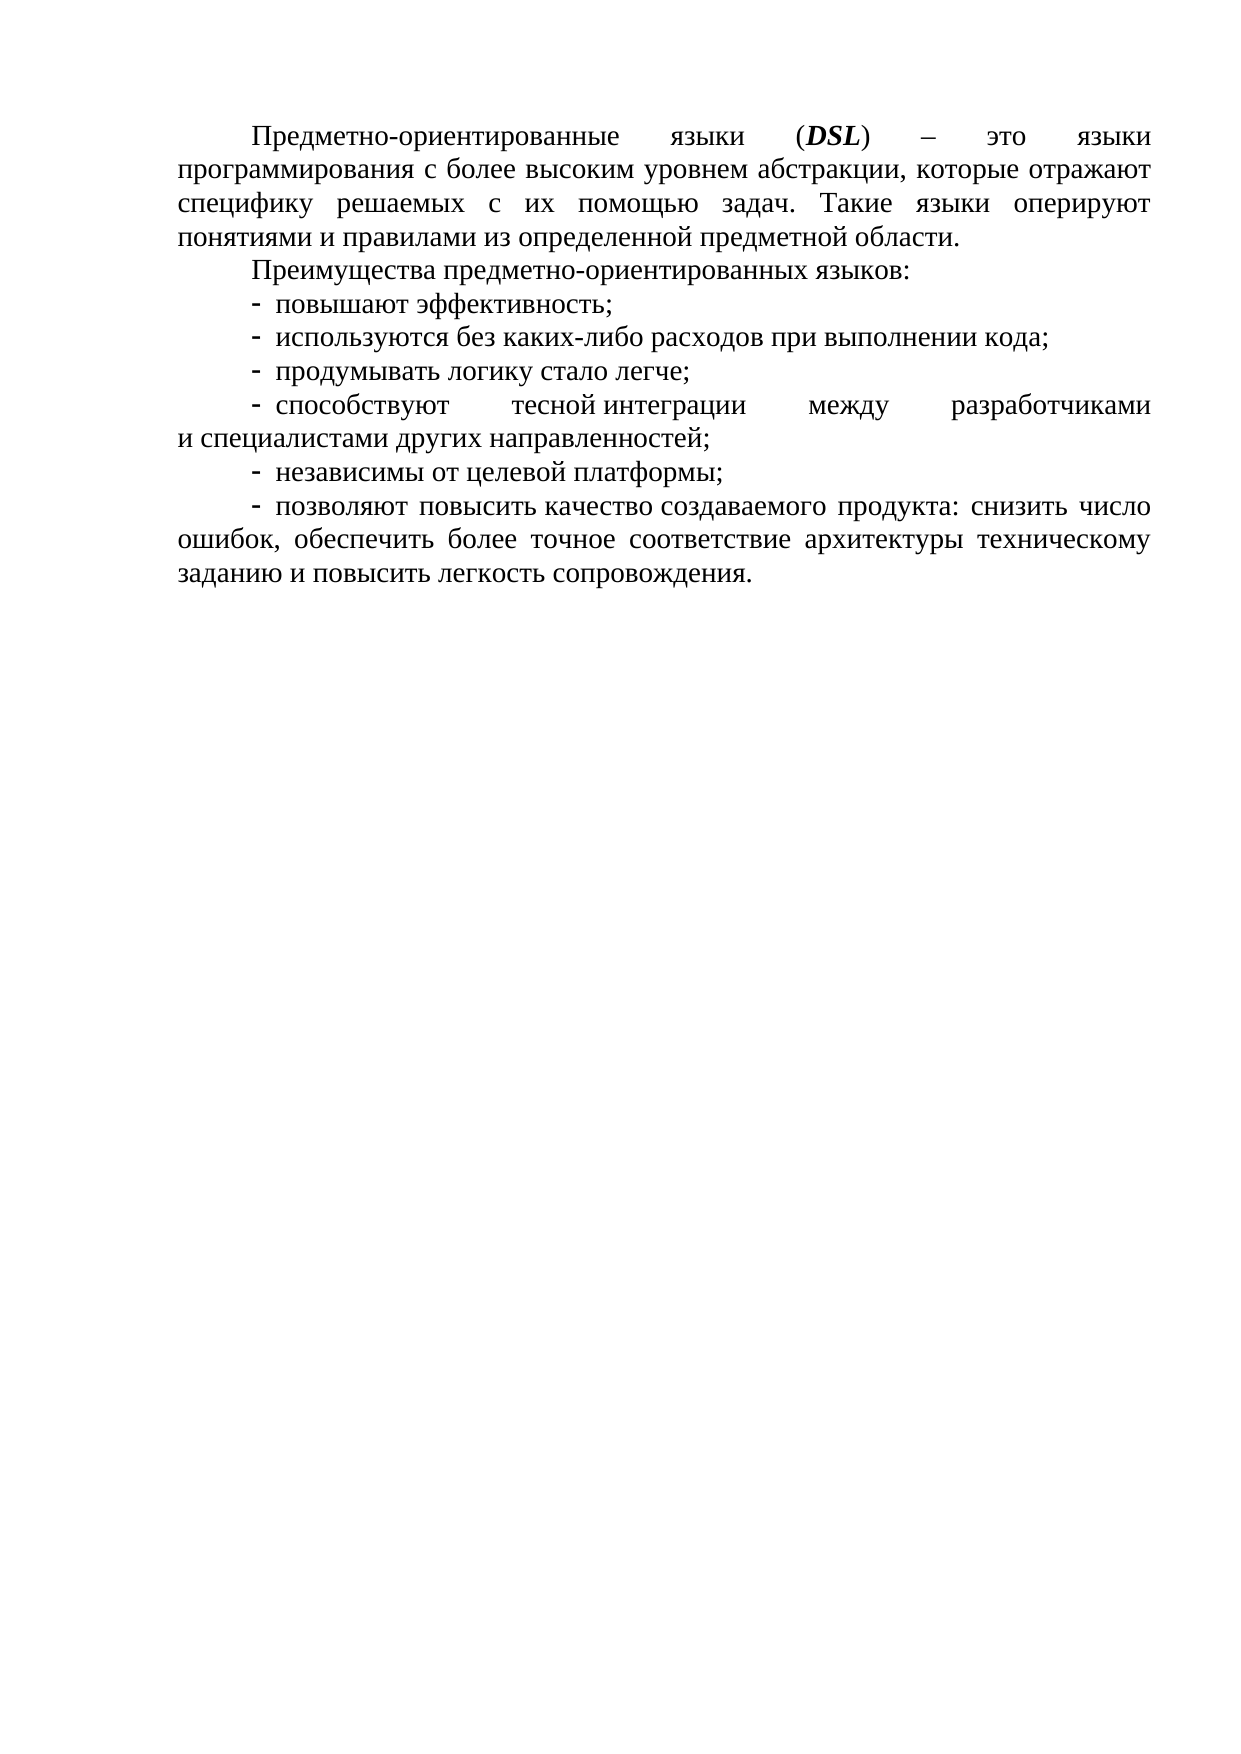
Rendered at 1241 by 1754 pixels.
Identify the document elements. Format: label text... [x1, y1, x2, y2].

list независимы от целевой платформы; [177, 454, 1152, 488]
list используются без каких-либо расходов при выполнении кода; [177, 319, 1152, 353]
list позволяют повысить качество создаваемого продукта: снизить число ошибок, обеспечить более точное соответствие архитектуры техническому заданию и повысить легкость сопровождения. [177, 488, 1152, 588]
list продумывать логику стало легче; [177, 353, 1152, 387]
text Предметно-ориентированные языки (DSL) – это языки программирования с более высоким уровнем абстракции, которые отражают специфику решаемых с их помощью задач. Такие языки оперируют понятиями и правилами из определенной предметной области. [177, 118, 1152, 252]
list повышают эффективность; [177, 286, 1152, 319]
text Преимущества предметно-ориентированных языков: [177, 252, 1152, 286]
list способствуют тесной интеграции между разработчиками и специалистами других направленностей; [177, 387, 1152, 454]
